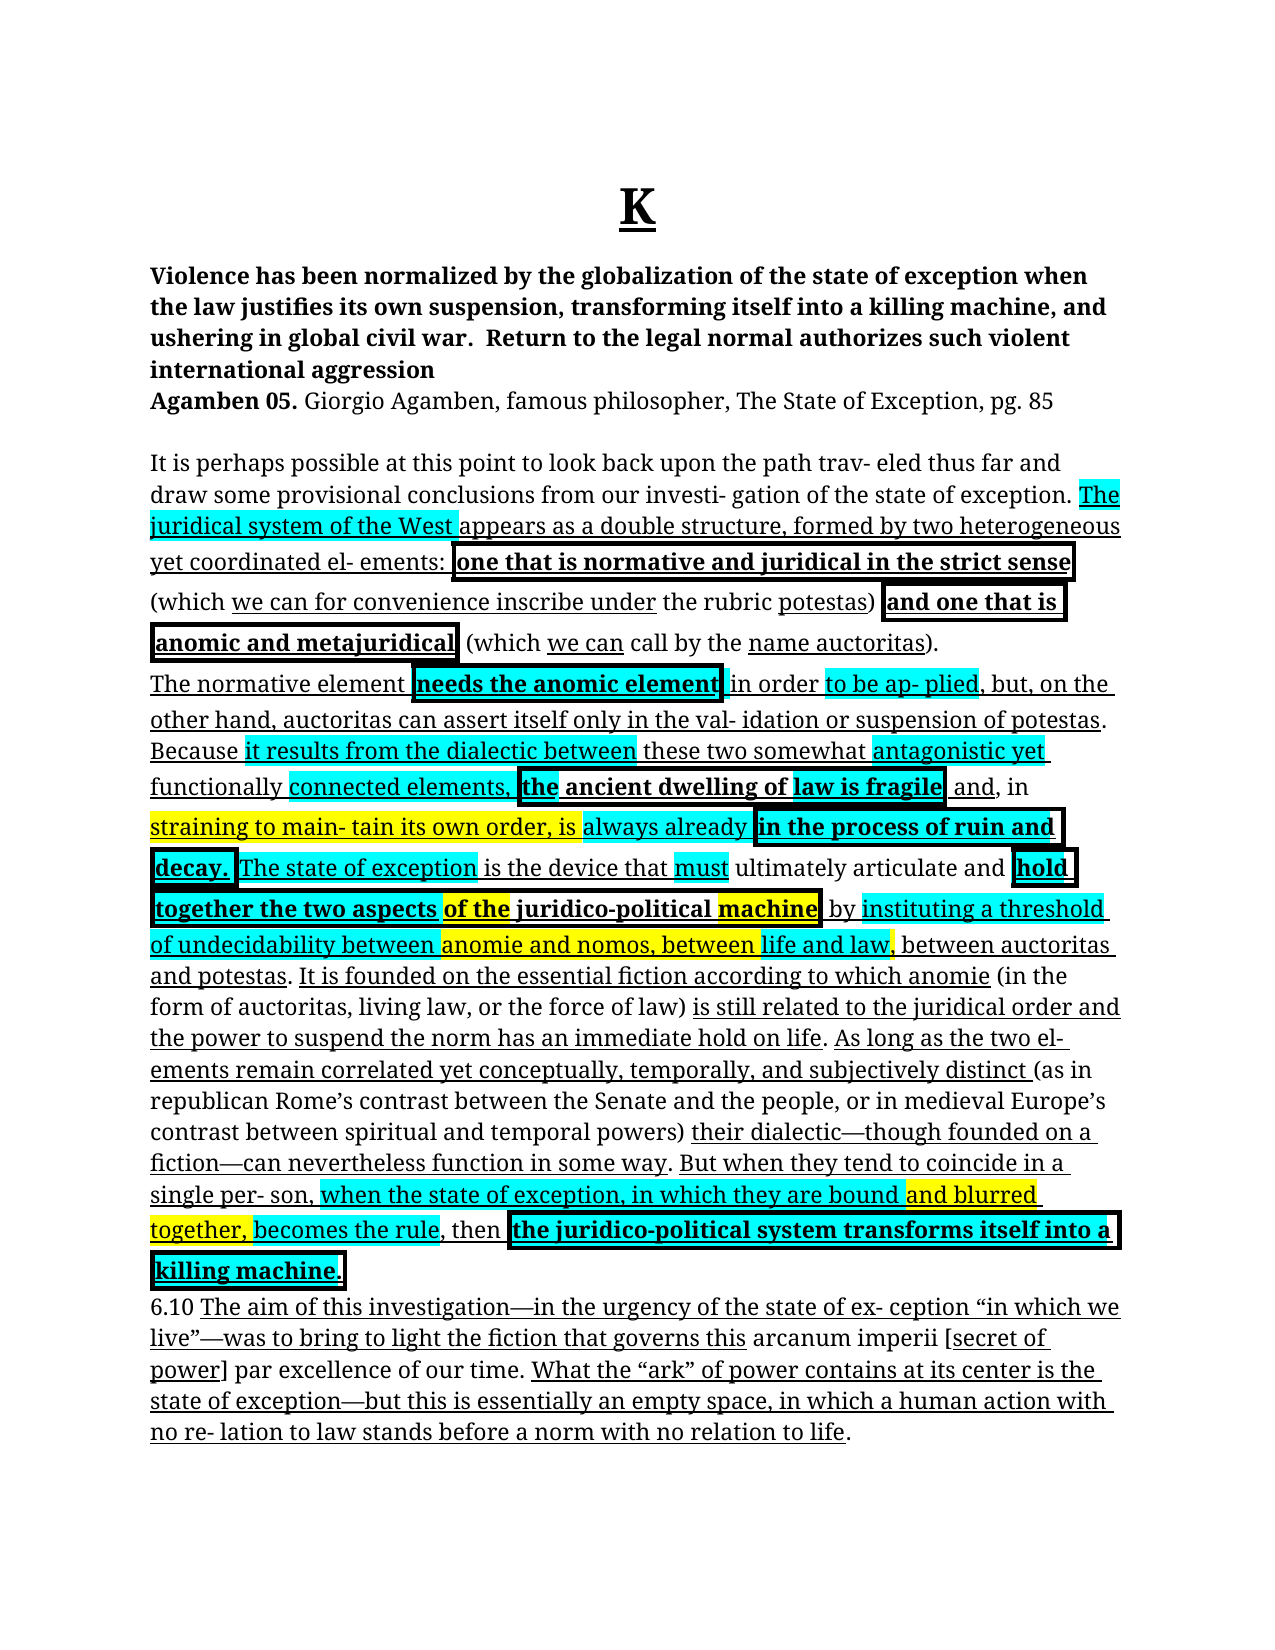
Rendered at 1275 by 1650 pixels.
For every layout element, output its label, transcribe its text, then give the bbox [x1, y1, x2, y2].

text The normative element needs the anomic element in order to be ap- plied, but, on the other hand, auctoritas can assert itself only in the val- idation or suspension of potestas. Because it results from the dialectic between these two somewhat antagonistic yet functionally connected elements, the ancient dwelling of law is fragile and, in straining to main- tain its own order, is always already in the process of ruin and decay. The state of exception is the device that must ultimately articulate and hold together the two aspects of the juridico-political machine by instituting a threshold of undecidability between anomie and nomos, between life and law, between auctoritas and potestas. It is founded on the essential fiction according to which anomie (in the form of auctoritas, living law, or the force of law) is still related to the juridical order and the power to suspend the norm has an immediate hold on life. As long as the two el- ements remain correlated yet conceptually, temporally, and subjectively distinct (as in republican Rome’s contrast between the Senate and the people, or in medieval Europe’s contrast between spiritual and temporal powers) their dialectic—though founded on a fiction—can nevertheless function in some way. But when they tend to coincide in a single per- son, when the state of exception, in which they are bound and blurred together, becomes the rule, then the juridico-political system transforms itself into a killing machine. [150, 663, 1125, 1291]
text Violence has been normalized by the globalization of the state of exception when the law justifies its own suspension, transforming itself into a killing machine, and ushering in global civil war. Return to the legal normal authorizes such violent international aggression [150, 260, 1125, 385]
subtitle K [150, 171, 1125, 239]
text It is perhaps possible at this point to look back upon the path trav- eled thus far and draw some provisional conclusions from our investi- gation of the state of exception. The juridical system of the West appears as a double structure, formed by two heterogeneous yet coordinated el- ements: one that is normative and juridical in the strict sense (which we can for convenience inscribe under the rubric potestas) and one that is anomic and metajuridical (which we can call by the name auctoritas). [150, 447, 1125, 663]
text 6.10 The aim of this investigation—in the urgency of the state of ex- ception “in which we live”—was to bring to light the fiction that governs this arcanum imperii [secret of power] par excellence of our time. What the “ark” of power contains at its center is the state of exception—but this is essentially an empty space, in which a human action with no re- lation to law stands before a norm with no relation to life. [150, 1291, 1125, 1447]
text Agamben 05. Giorgio Agamben, famous philosopher, The State of Exception, pg. 85 [150, 385, 1125, 416]
